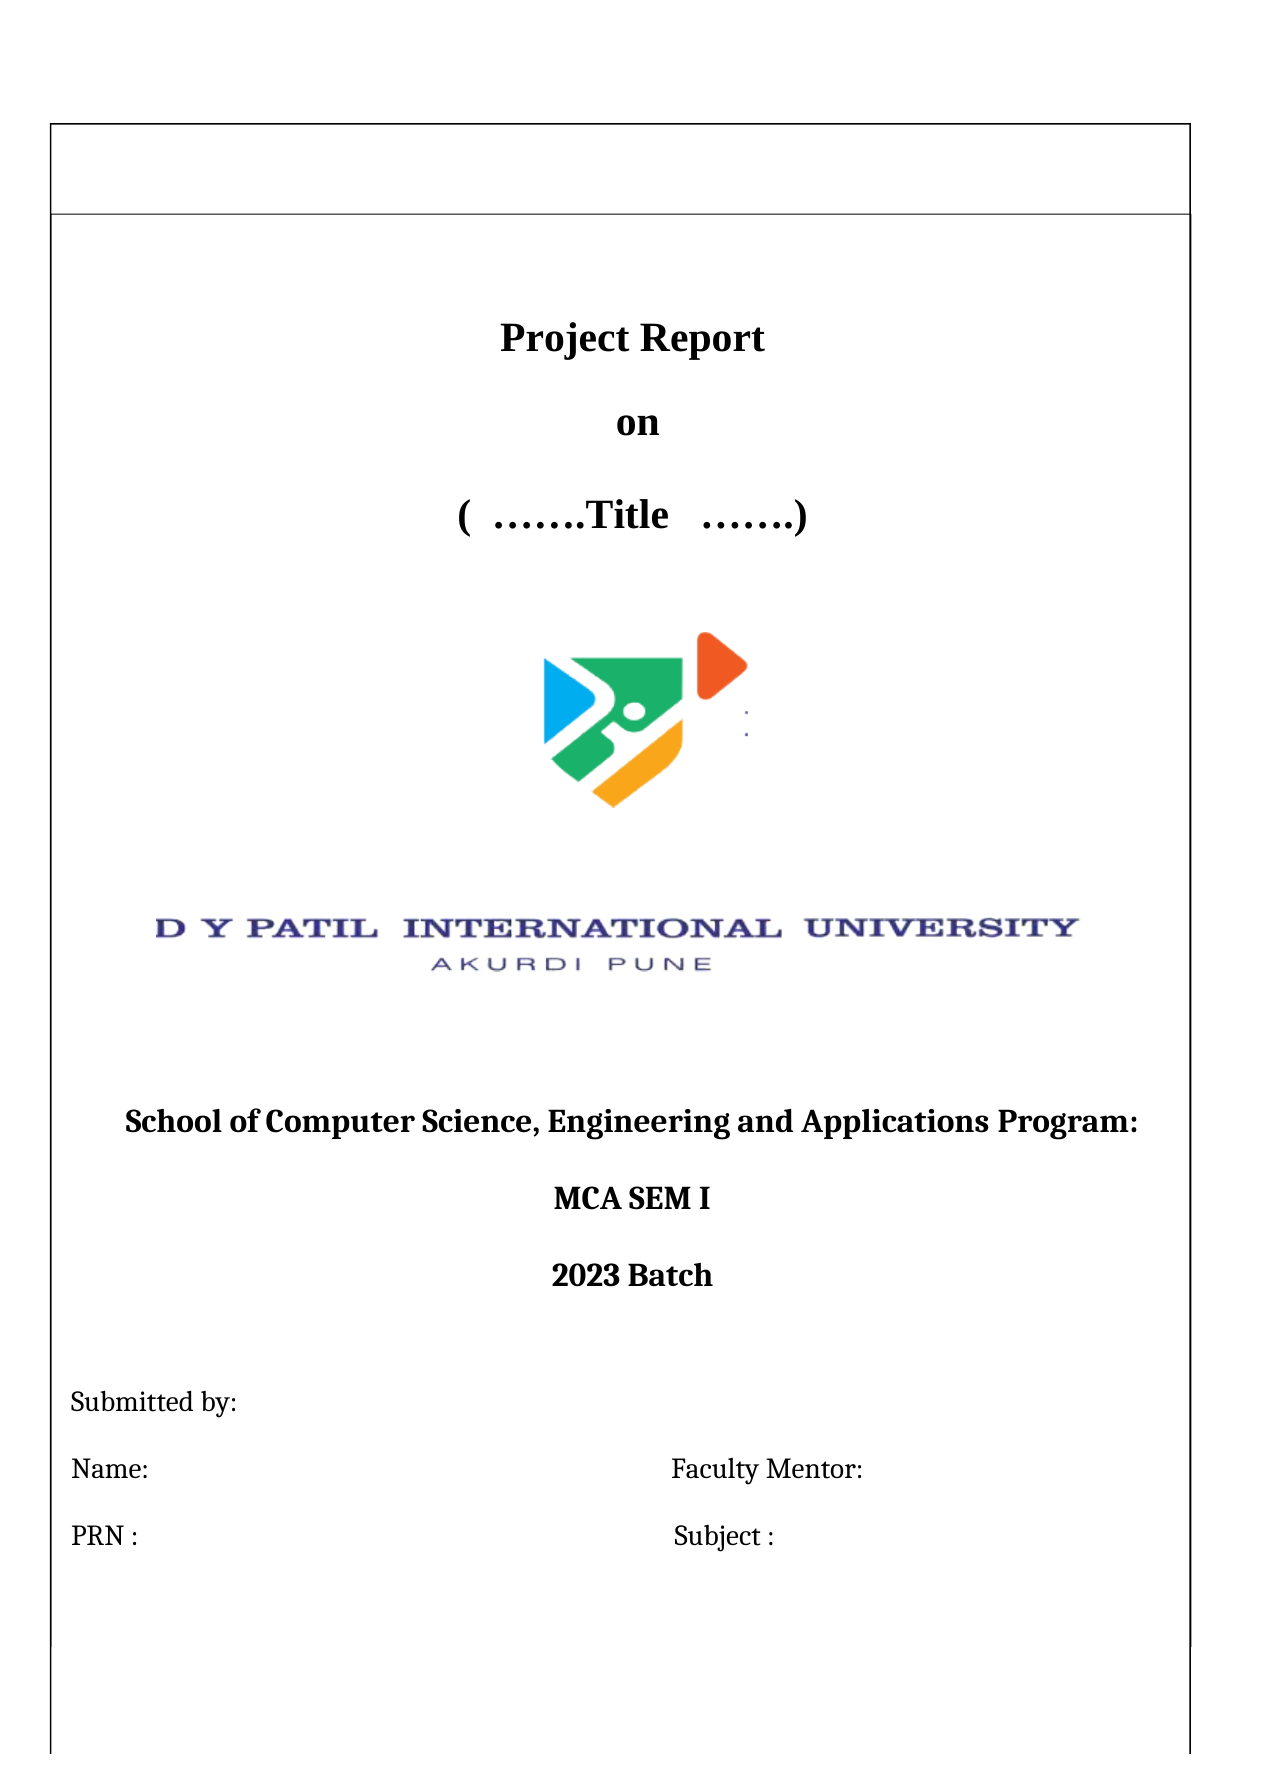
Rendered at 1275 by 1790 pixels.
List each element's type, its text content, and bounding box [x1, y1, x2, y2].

picture [156, 885, 1081, 972]
text ( …….Title …….) [233, 489, 1032, 537]
subtitle Project Report [390, 312, 875, 360]
text 2023 Batch [389, 1256, 875, 1294]
text School of Computer Science, Engineering and Applications Program: MCA SEM I [108, 1103, 1156, 1218]
text PRN : Subject : [71, 1519, 1043, 1552]
picture [543, 632, 748, 808]
text Name: Faculty Mentor: [71, 1452, 1043, 1485]
subtitle on [390, 397, 875, 444]
text Submitted by: [71, 1385, 1043, 1418]
